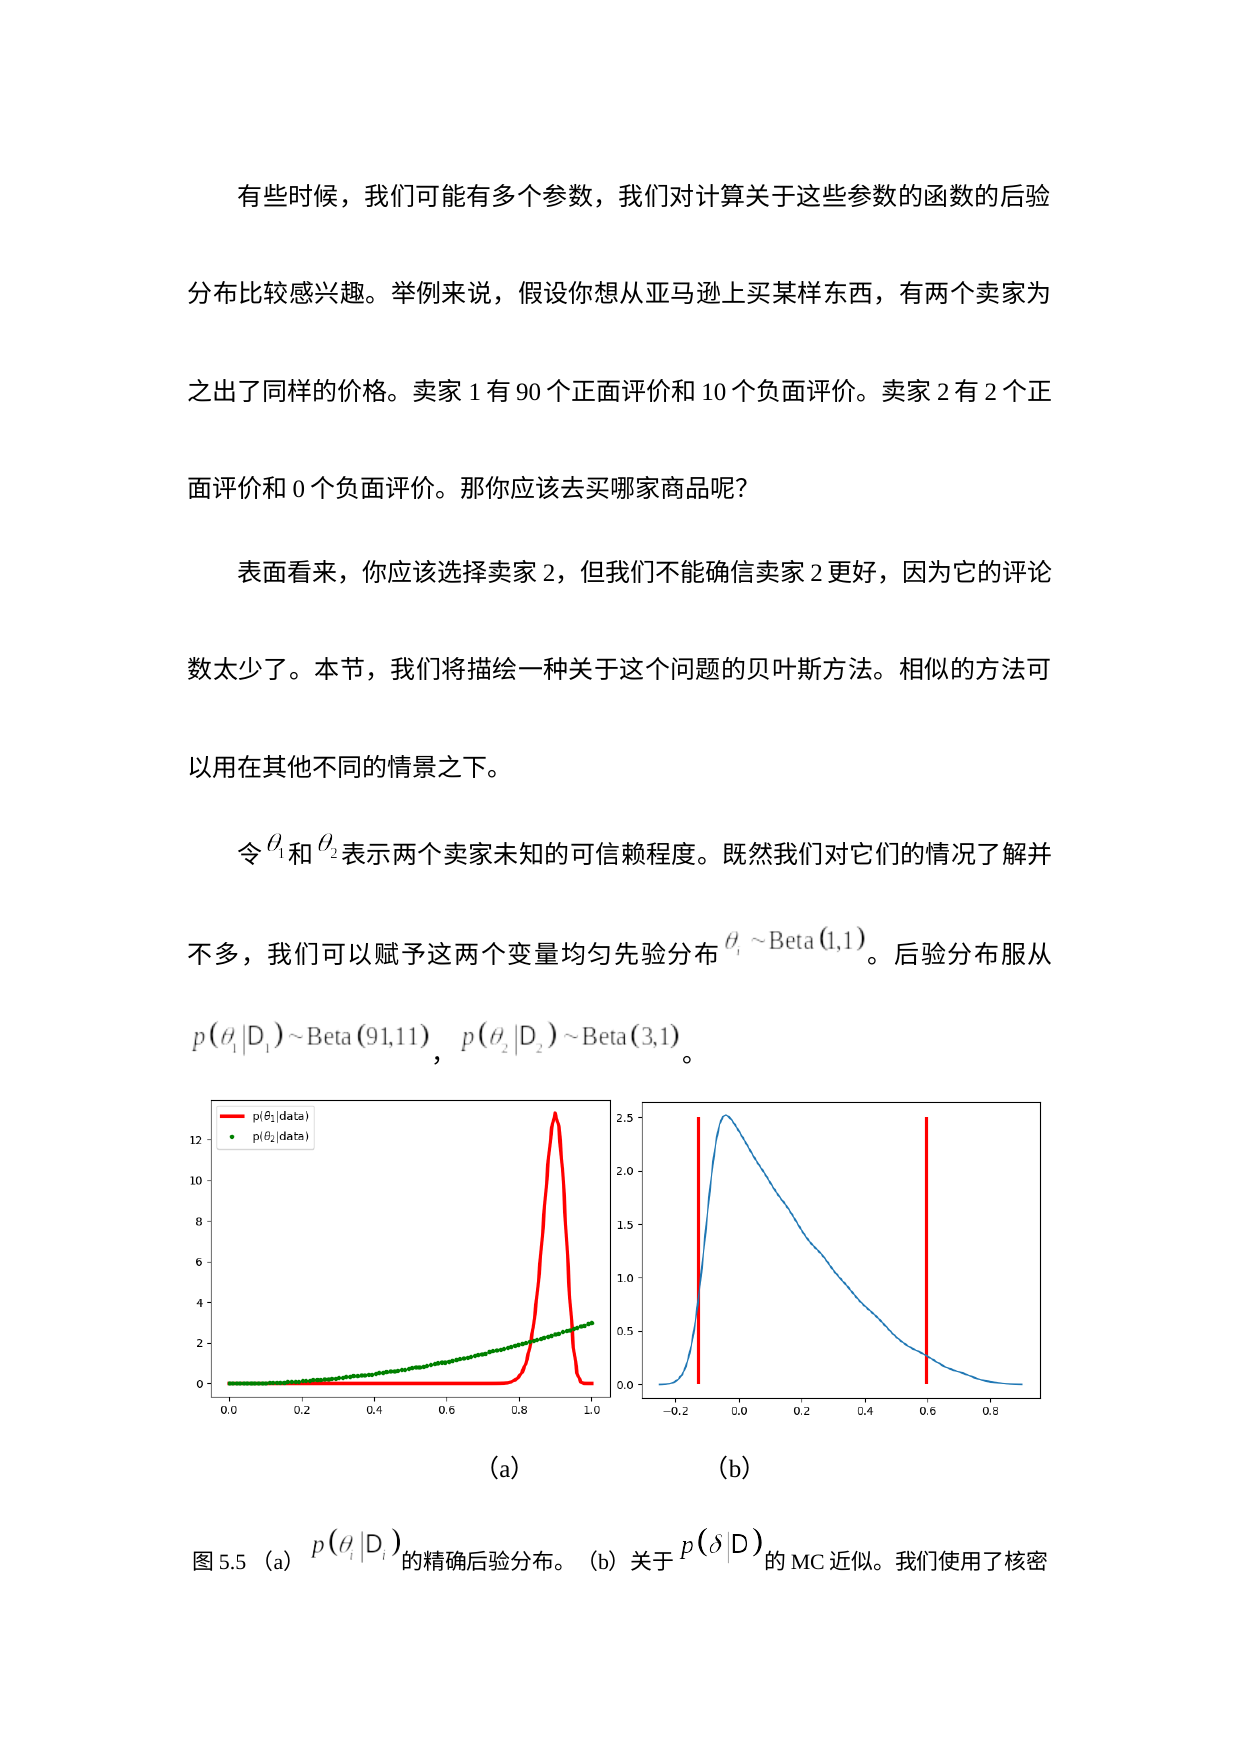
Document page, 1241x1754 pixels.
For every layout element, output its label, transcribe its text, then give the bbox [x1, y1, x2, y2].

text 表面看来，你应该选择卖家2，但我们不能确信卖家2更好，因为它的评论数太少了。本节，我们将描绘一种关于这个问题的贝叶斯方法。相似的方法可以用在其他不同的情景之下。 [187, 538, 1053, 798]
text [187, 1517, 1053, 1582]
text 有些时候，我们可能有多个参数，我们对计算关于这些参数的函数的后验分布比较感兴趣。举例来说，假设你想从亚马逊上买某样东西，有两个卖家为之出了同样的价格。卖家1有90个正面评价和10个负面评价。卖家2有2个正面评价和0个负面评价。那你应该去买哪家商品呢？ [187, 162, 1053, 519]
text 令和表示两个卖家未知的可信赖程度。既然我们对它们的情况了解并不多，我们可以赋予这两个变量均匀先验分布。后验分布服从，。 [187, 816, 1053, 1076]
text （a） （b） [187, 1434, 1053, 1499]
picture [187, 1095, 1044, 1418]
